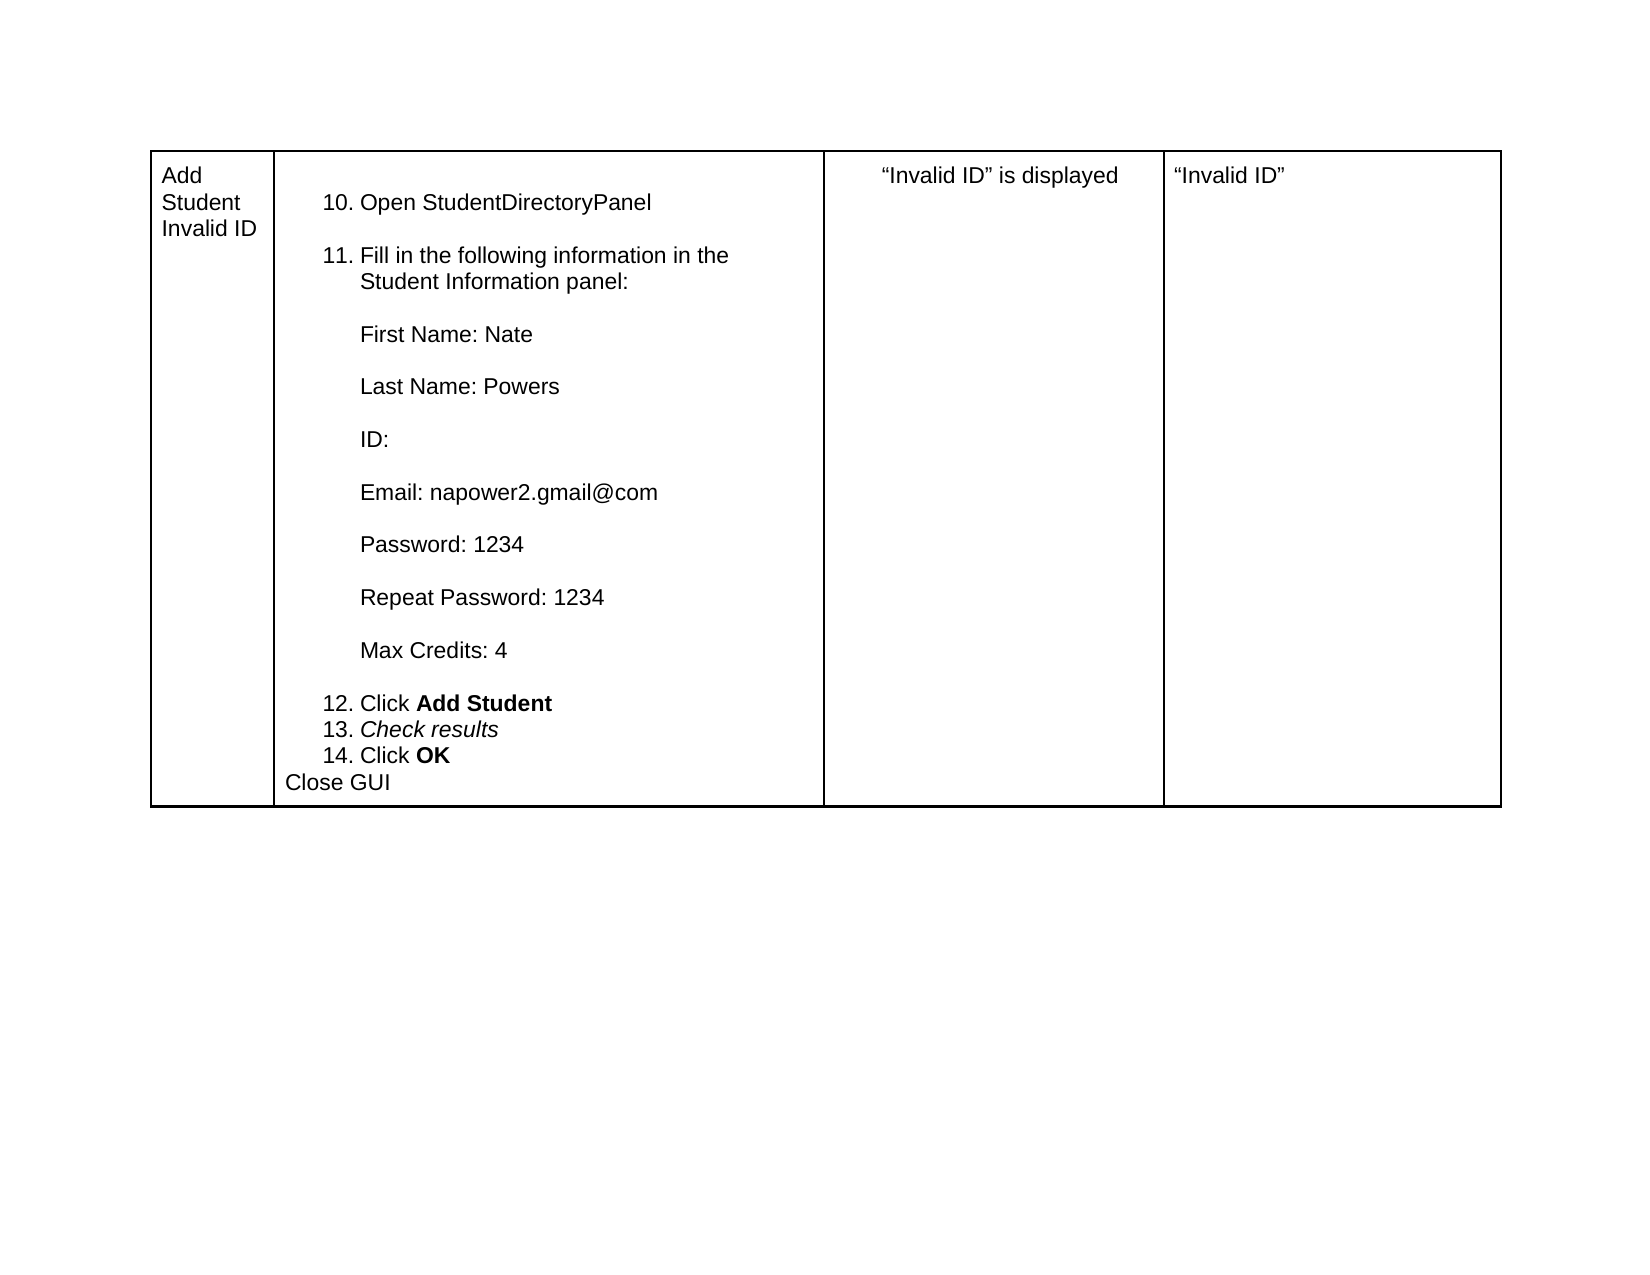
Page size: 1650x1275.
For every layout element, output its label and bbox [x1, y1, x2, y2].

table_cell [152, 152, 273, 805]
table_cell [275, 152, 823, 805]
table_cell [1165, 152, 1500, 805]
table_cell [825, 152, 1163, 805]
